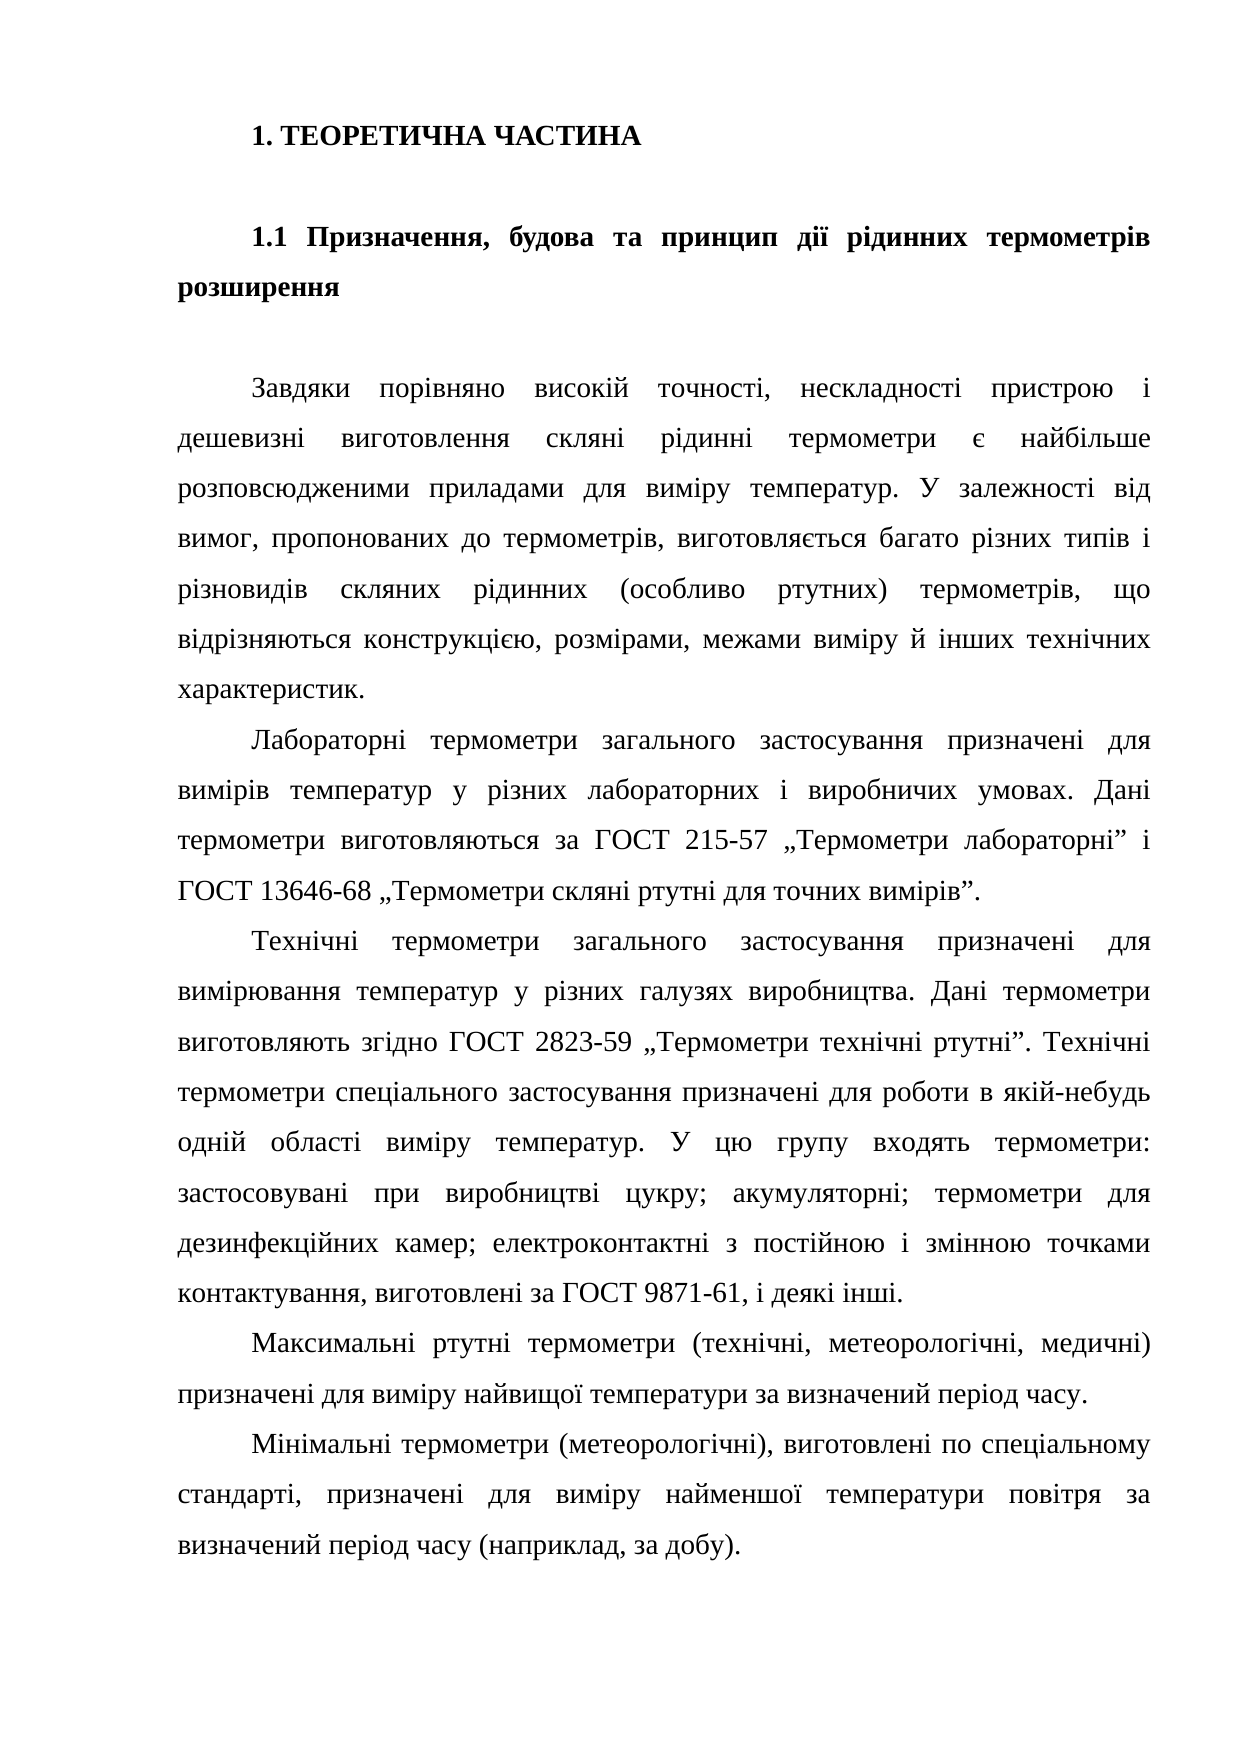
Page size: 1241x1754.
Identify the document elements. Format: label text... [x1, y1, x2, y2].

text Завдяки порівняно високій точності, нескладності пристрою і дешевизні виготовлення скляні рідинні термометри є найбільше розповсюдженими приладами для виміру температур. У залежності від вимог, пропонованих до термометрів, виготовляється багато різних типів і різновидів скляних рідинних (особливо ртутних) термометрів, що відрізняються конструкцією, розмірами, межами виміру й інших технічних характеристик. [177, 370, 1152, 705]
subtitle 1. ТЕОРЕТИЧНА ЧАСТИНА [177, 118, 1152, 152]
subtitle 1.1 Призначення, будова та принцип дії рідинних термометрів розширення [177, 219, 1152, 303]
text Максимальні ртутні термометри (технічні, метеорологічні, медичні) призначені для виміру найвищої температури за визначений період часу. [177, 1326, 1152, 1409]
text Мінімальні термометри (метеорологічні), виготовлені по спеціальному стандарті, призначені для виміру найменшої температури повітря за визначений період часу (наприклад, за добу). [177, 1426, 1152, 1560]
text Технічні термометри загального застосування призначені для вимірювання температур у різних галузях виробництва. Дані термометри виготовляють згідно ГОСТ 2823-59 „Термометри технічні ртутні”. Технічні термометри спеціального застосування призначені для роботи в якій-небудь одній області виміру температур. У цю групу входять термометри: застосовувані при виробництві цукру; акумуляторні; термометри для дезинфекційних камер; електроконтактні з постійною і змінною точками контактування, виготовлені за ГОСТ 9871-61, і деякі інші. [177, 923, 1152, 1309]
text Лабораторні термометри загального застосування призначені для вимірів температур у різних лабораторних і виробничих умовах. Дані термометри виготовляються за ГОСТ 215-57 „Термометри лабораторні” і ГОСТ 13646-68 „Термометри скляні ртутні для точних вимірів”. [177, 722, 1152, 906]
